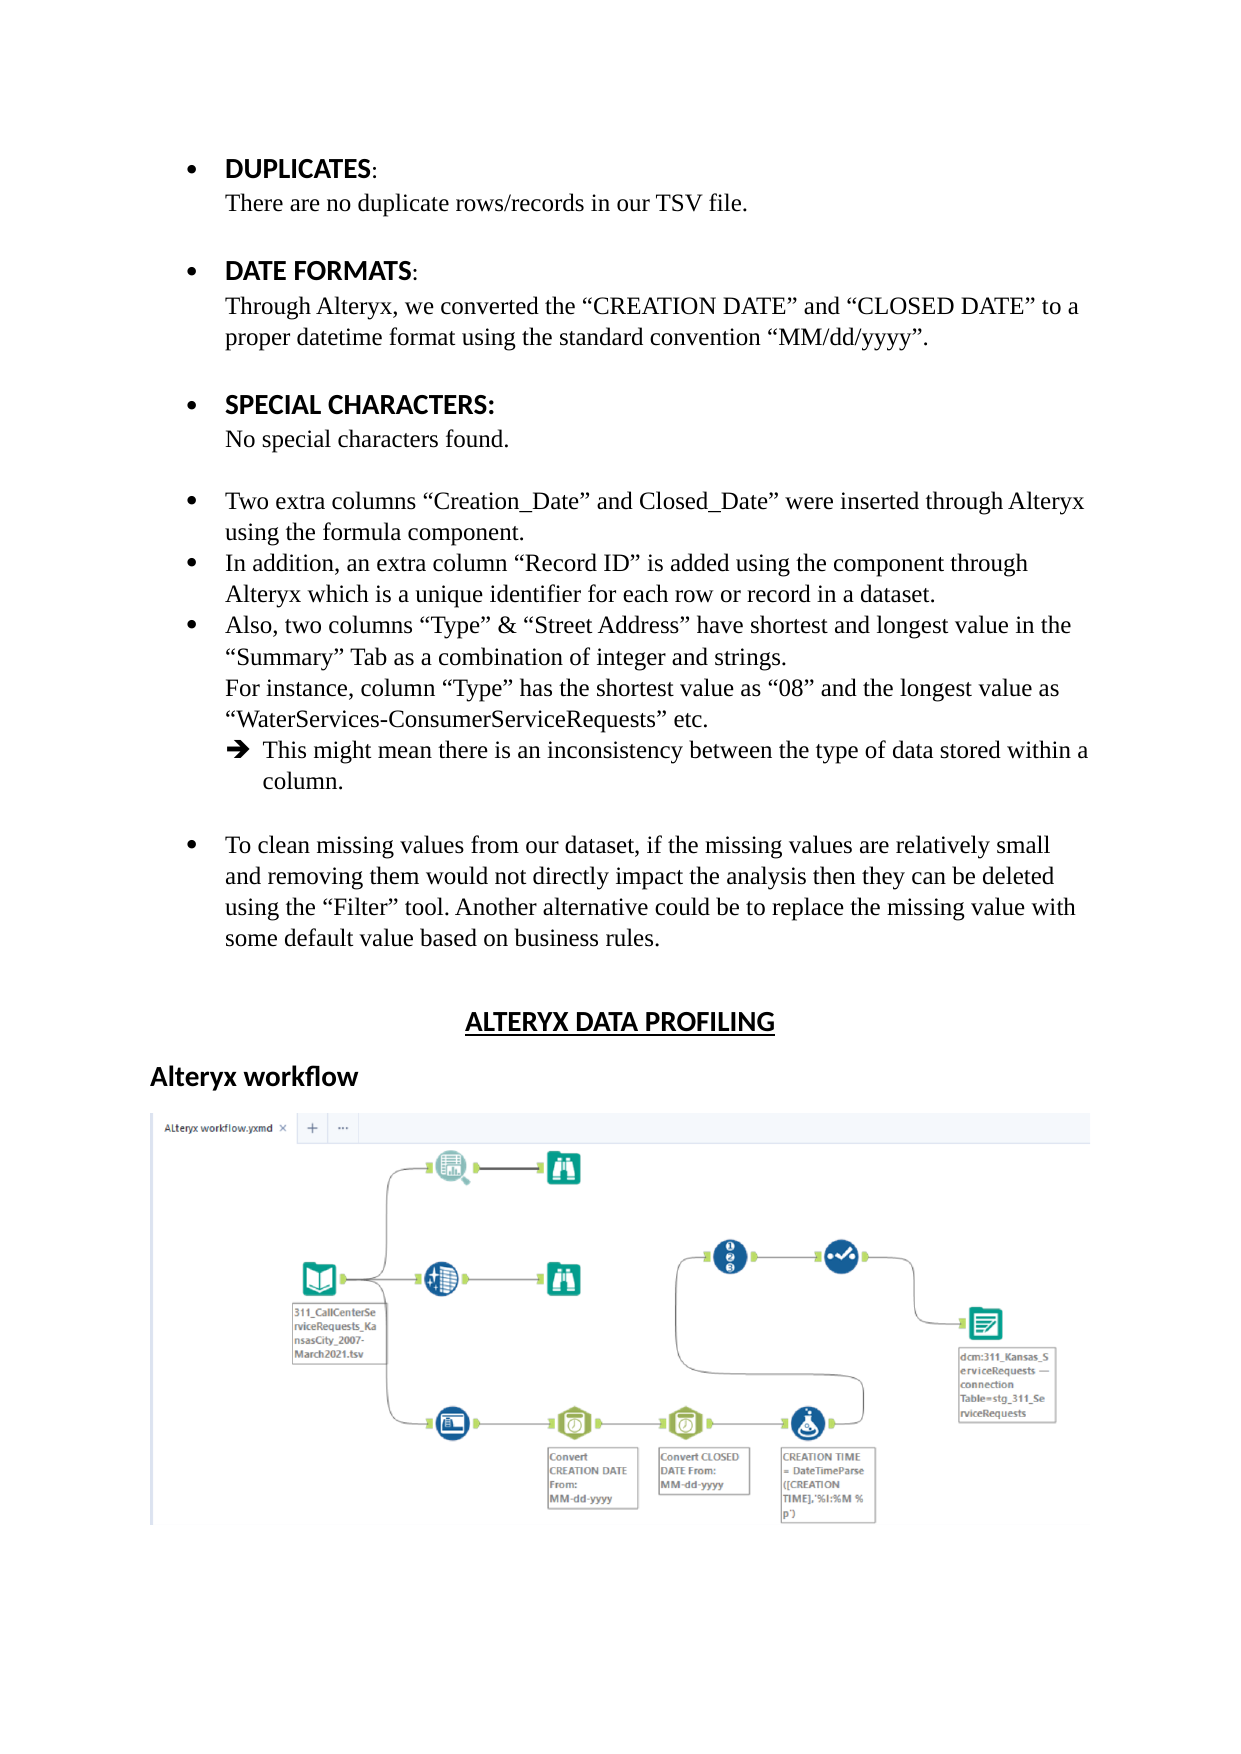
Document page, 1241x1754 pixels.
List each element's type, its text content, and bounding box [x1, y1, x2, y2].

list Through Alteryx, we converted the “CREATION DATE” and “CLOSED DATE” to a proper datetime format using the standard convention “MM/dd/yyyy”. [225, 291, 1090, 351]
list SPECIAL CHARACTERS: [187, 386, 1090, 421]
list To clean missing values from our dataset, if the missing values are relatively small and removing them would not directly impact the analysis then they can be deleted using the “Filter” tool. Another alternative could be to replace the missing value with some default value based on business rules. [187, 830, 1090, 952]
list DUPLICATES: [187, 150, 1090, 186]
list Two extra columns “Creation_Date” and Closed_Date” were inserted through Alteryx using the formula component. [187, 486, 1090, 546]
list No special characters found. [225, 424, 1090, 453]
list There are no duplicate rows/records in our TSV file. [225, 188, 1090, 217]
list In addition, an extra column “Record ID” is added using the component through Alteryx which is a unique identifier for each row or record in a dataset. [187, 548, 1090, 608]
picture [150, 1113, 1091, 1525]
list Also, two columns “Type” & “Street Address” have shortest and longest value in the “Summary” Tab as a combination of integer and strings. [187, 611, 1090, 670]
text ALTERYX DATA PROFILING [150, 1003, 1090, 1039]
text Alteryx workflow [150, 1058, 1090, 1094]
list For instance, column “Type” has the shortest value as “08” and the longest value as [225, 673, 1090, 701]
list This might mean there is an inconsistency between the type of data stored within a column. [225, 735, 1090, 794]
list DATE FORMATS: [187, 252, 1090, 288]
list “WaterServices-ConsumerServiceRequests” etc. [225, 704, 1090, 732]
